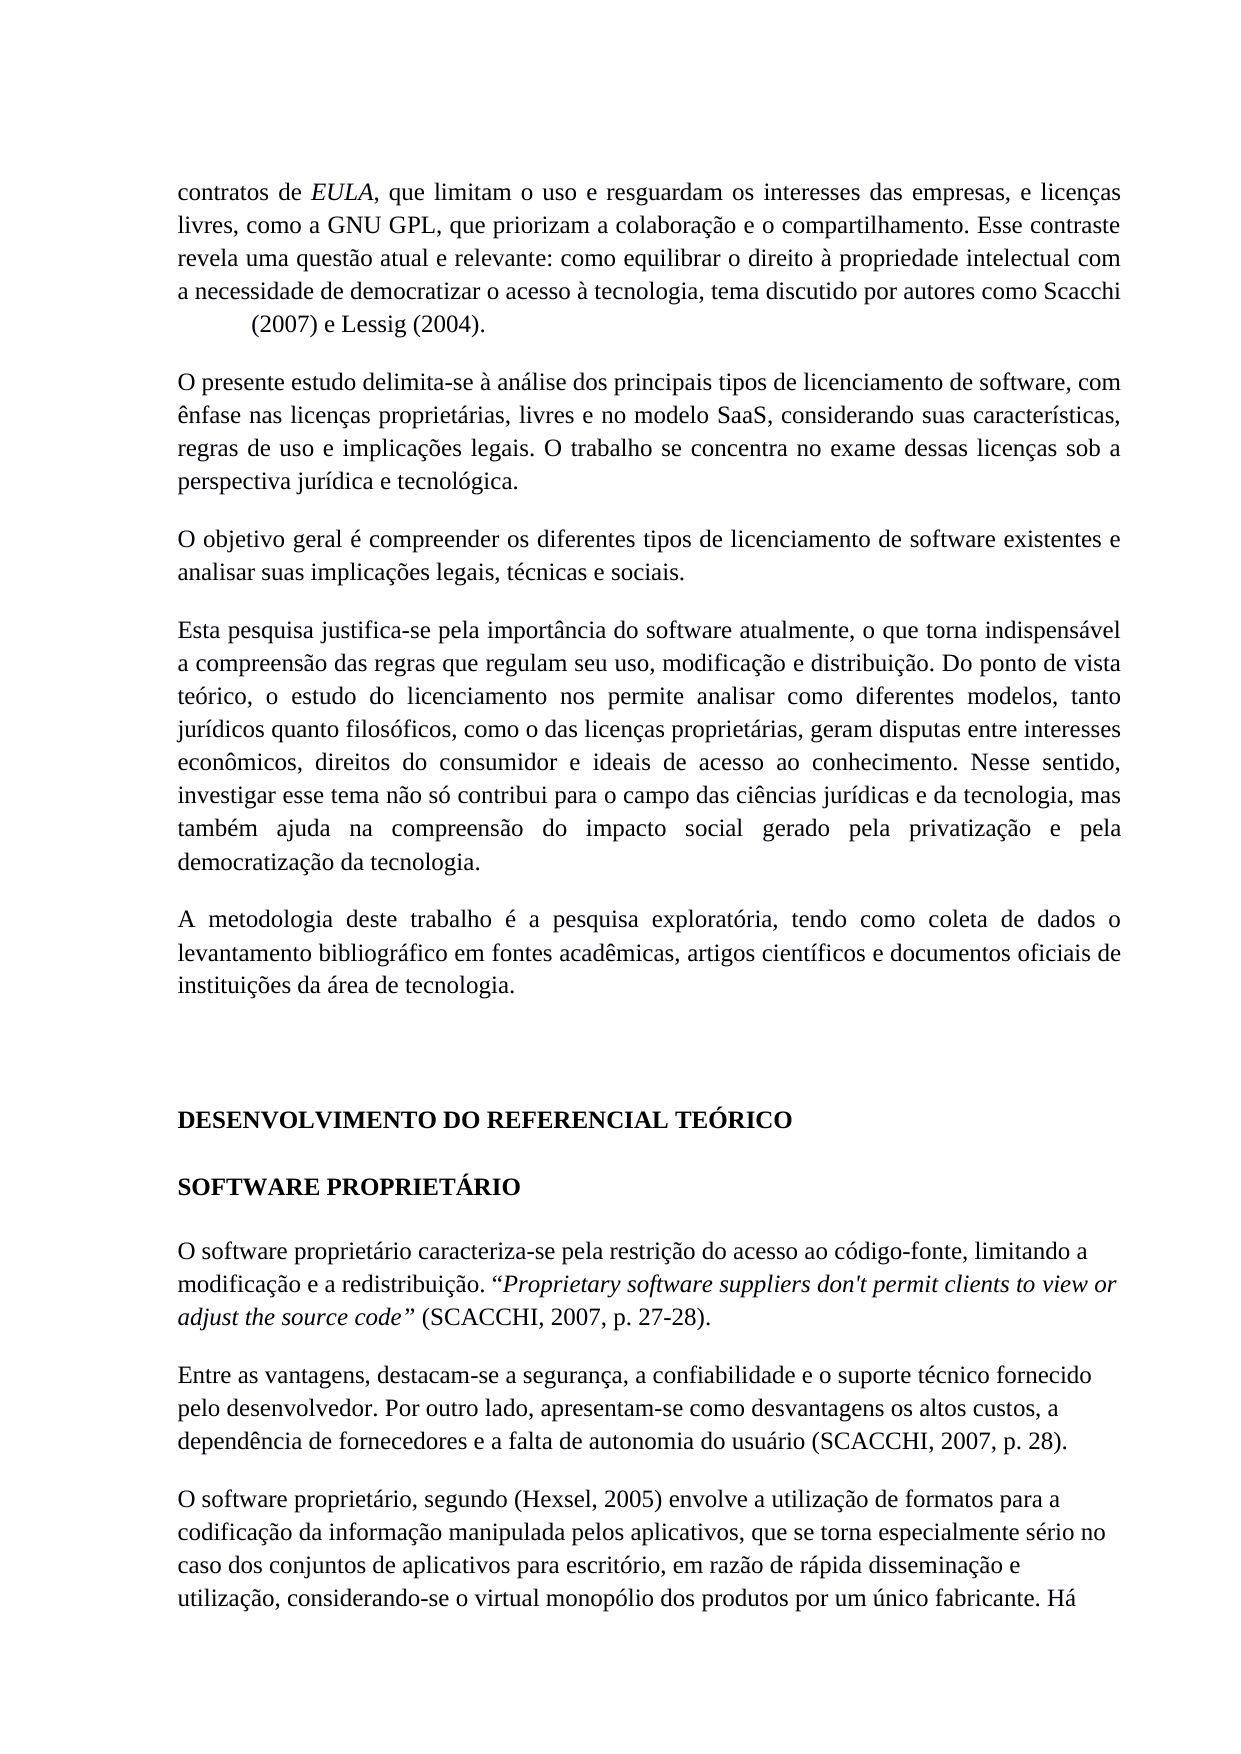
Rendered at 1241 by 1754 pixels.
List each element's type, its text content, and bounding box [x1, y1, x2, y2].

text Entre as vantagens, destacam-se a segurança, a confiabilidade e o suporte técnico fornecido pelo desenvolvedor. Por outro lado, apresentam-se como desvantagens os altos custos, a dependência de fornecedores e a falta de autonomia do usuário (SCACCHI, 2007, p. 28). [177, 1360, 1122, 1455]
subtitle SOFTWARE PROPRIETÁRIO [177, 1172, 1122, 1201]
text A metodologia deste trabalho é a pesquisa exploratória, tendo como coleta de dados o levantamento bibliográfico em fontes acadêmicas, artigos científicos e documentos oficiais de instituições da área de tecnologia. [177, 904, 1122, 999]
text O presente estudo delimita-se à análise dos principais tipos de licenciamento de software, com ênfase nas licenças proprietárias, livres e no modelo SaaS, considerando suas características, regras de uso e implicações legais. O trabalho se concentra no exame dessas licenças sob a perspectiva jurídica e tecnológica. [177, 367, 1122, 495]
text O objetivo geral é compreender os diferentes tipos de licenciamento de software existentes e analisar suas implicações legais, técnicas e sociais. [177, 524, 1122, 586]
text Esta pesquisa justifica-se pela importância do software atualmente, o que torna indispensável a compreensão das regras que regulam seu uso, modificação e distribuição. Do ponto de vista teórico, o estudo do licenciamento nos permite analisar como diferentes modelos, tanto jurídicos quanto filosóficos, como o das licenças proprietárias, geram disputas entre interesses econômicos, direitos do consumidor e ideais de acesso ao conhecimento. Nesse sentido, investigar esse tema não só contribui para o campo das ciências jurídicas e da tecnologia, mas também ajuda na compreensão do impacto social gerado pela privatização e pela democratização da tecnologia. [177, 615, 1122, 875]
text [177, 1484, 1122, 1612]
subtitle DESENVOLVIMENTO DO REFERENCIAL TEÓRICO [177, 1105, 1122, 1134]
text O software proprietário caracteriza-se pela restrição do acesso ao código-fonte, limitando a modificação e a redistribuição. “Proprietary software suppliers don't permit clients to view or adjust the source code” (SCACCHI, 2007, p. 27-28). [177, 1236, 1122, 1331]
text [177, 177, 1122, 338]
